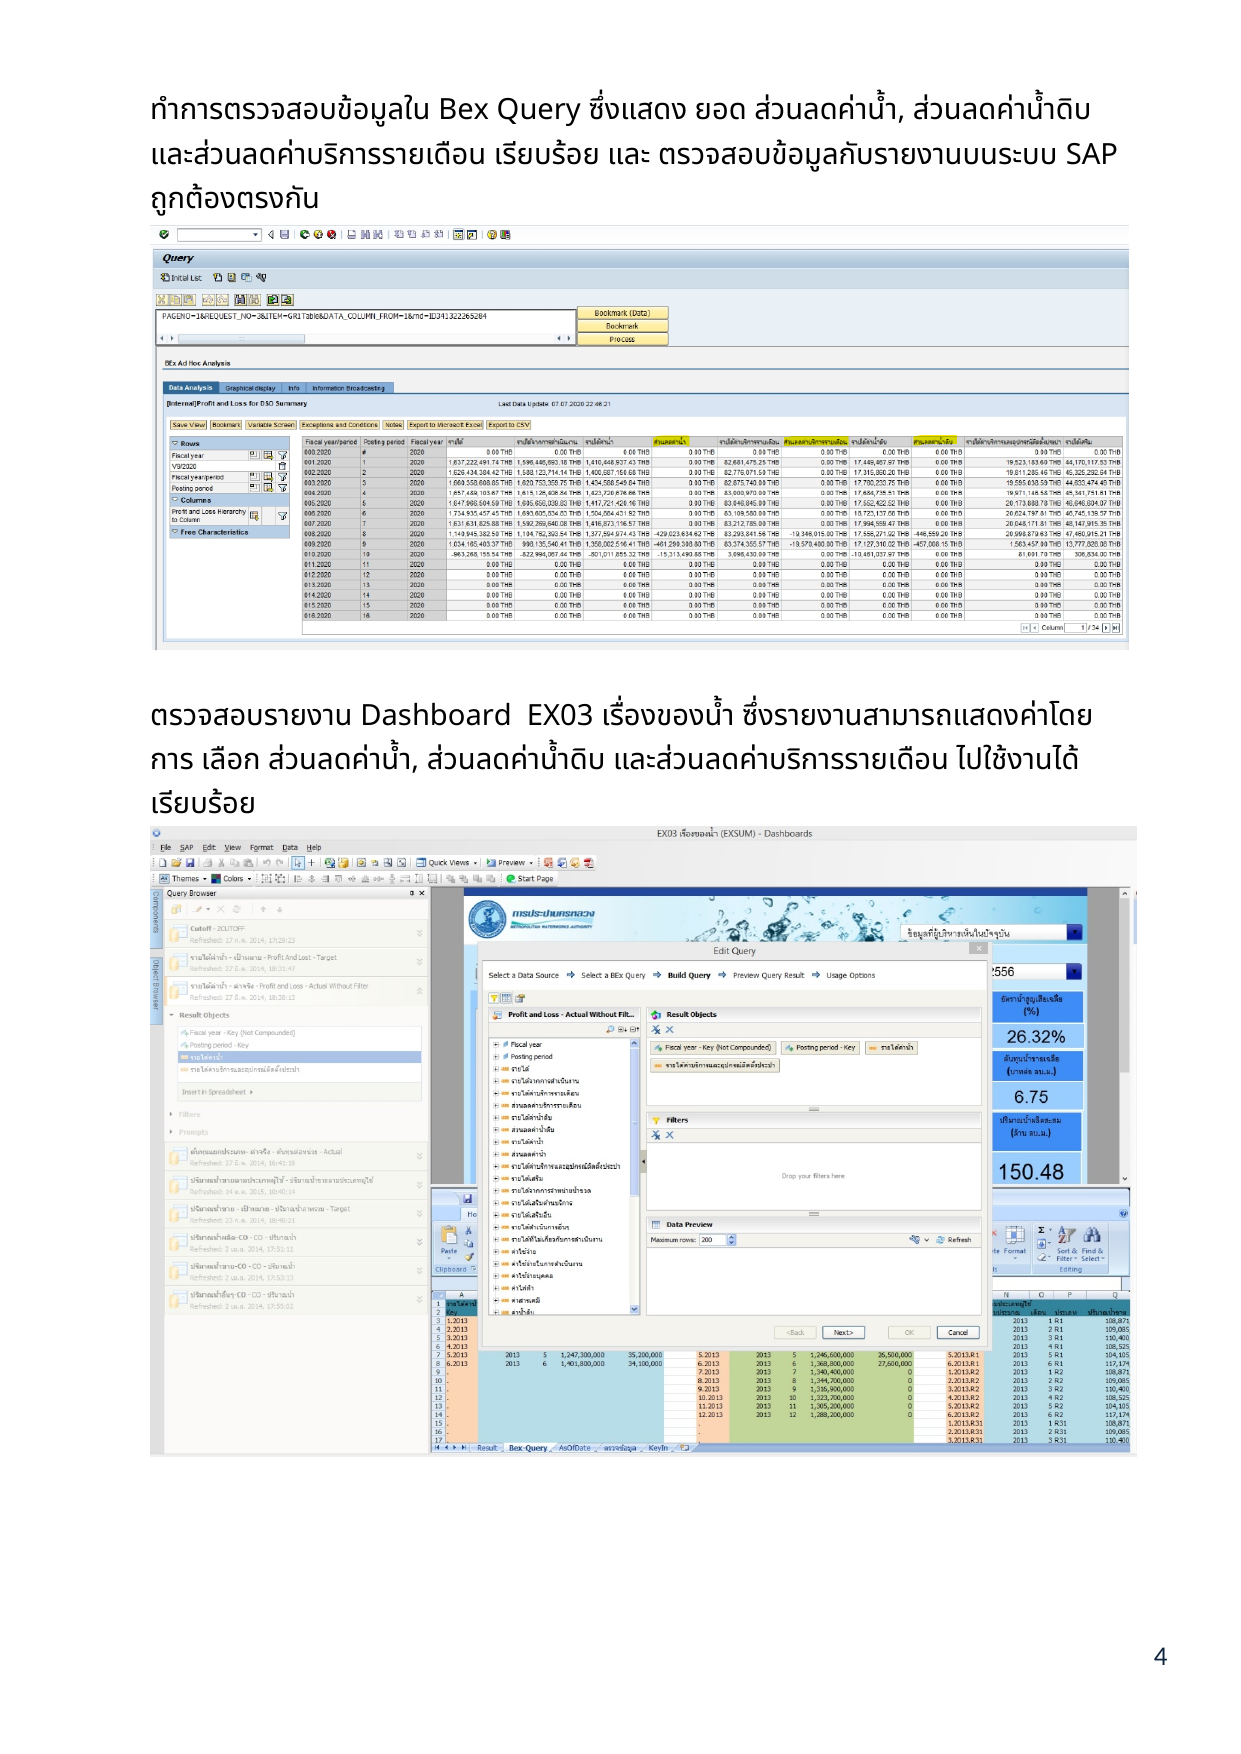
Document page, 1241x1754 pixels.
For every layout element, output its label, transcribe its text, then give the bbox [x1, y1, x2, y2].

picture [150, 221, 1137, 654]
text ตรวจสอบรายงาน Dashboard EX03 เรื่องของน้ำ ซึ่งรายงานสามารถแสดงค่าโดยการ เลือก ส่วนลดค่าน้ำ, ส่วนลดค่าน้ำดิบ และส่วนลดค่าบริการรายเดือน ไปใช้งานได้เรียบร้อย [150, 694, 1137, 826]
picture [150, 826, 1137, 1457]
text ทำการตรวจสอบข้อมูลใน Bex Query ซึ่งแสดง ยอด ส่วนลดค่าน้ำ, ส่วนลดค่าน้ำดิบ และส่วนลดค่าบริการรายเดือน เรียบร้อย และ ตรวจสอบข้อมูลกับรายงานบนระบบ SAP ถูกต้องตรงกัน [150, 89, 1137, 221]
